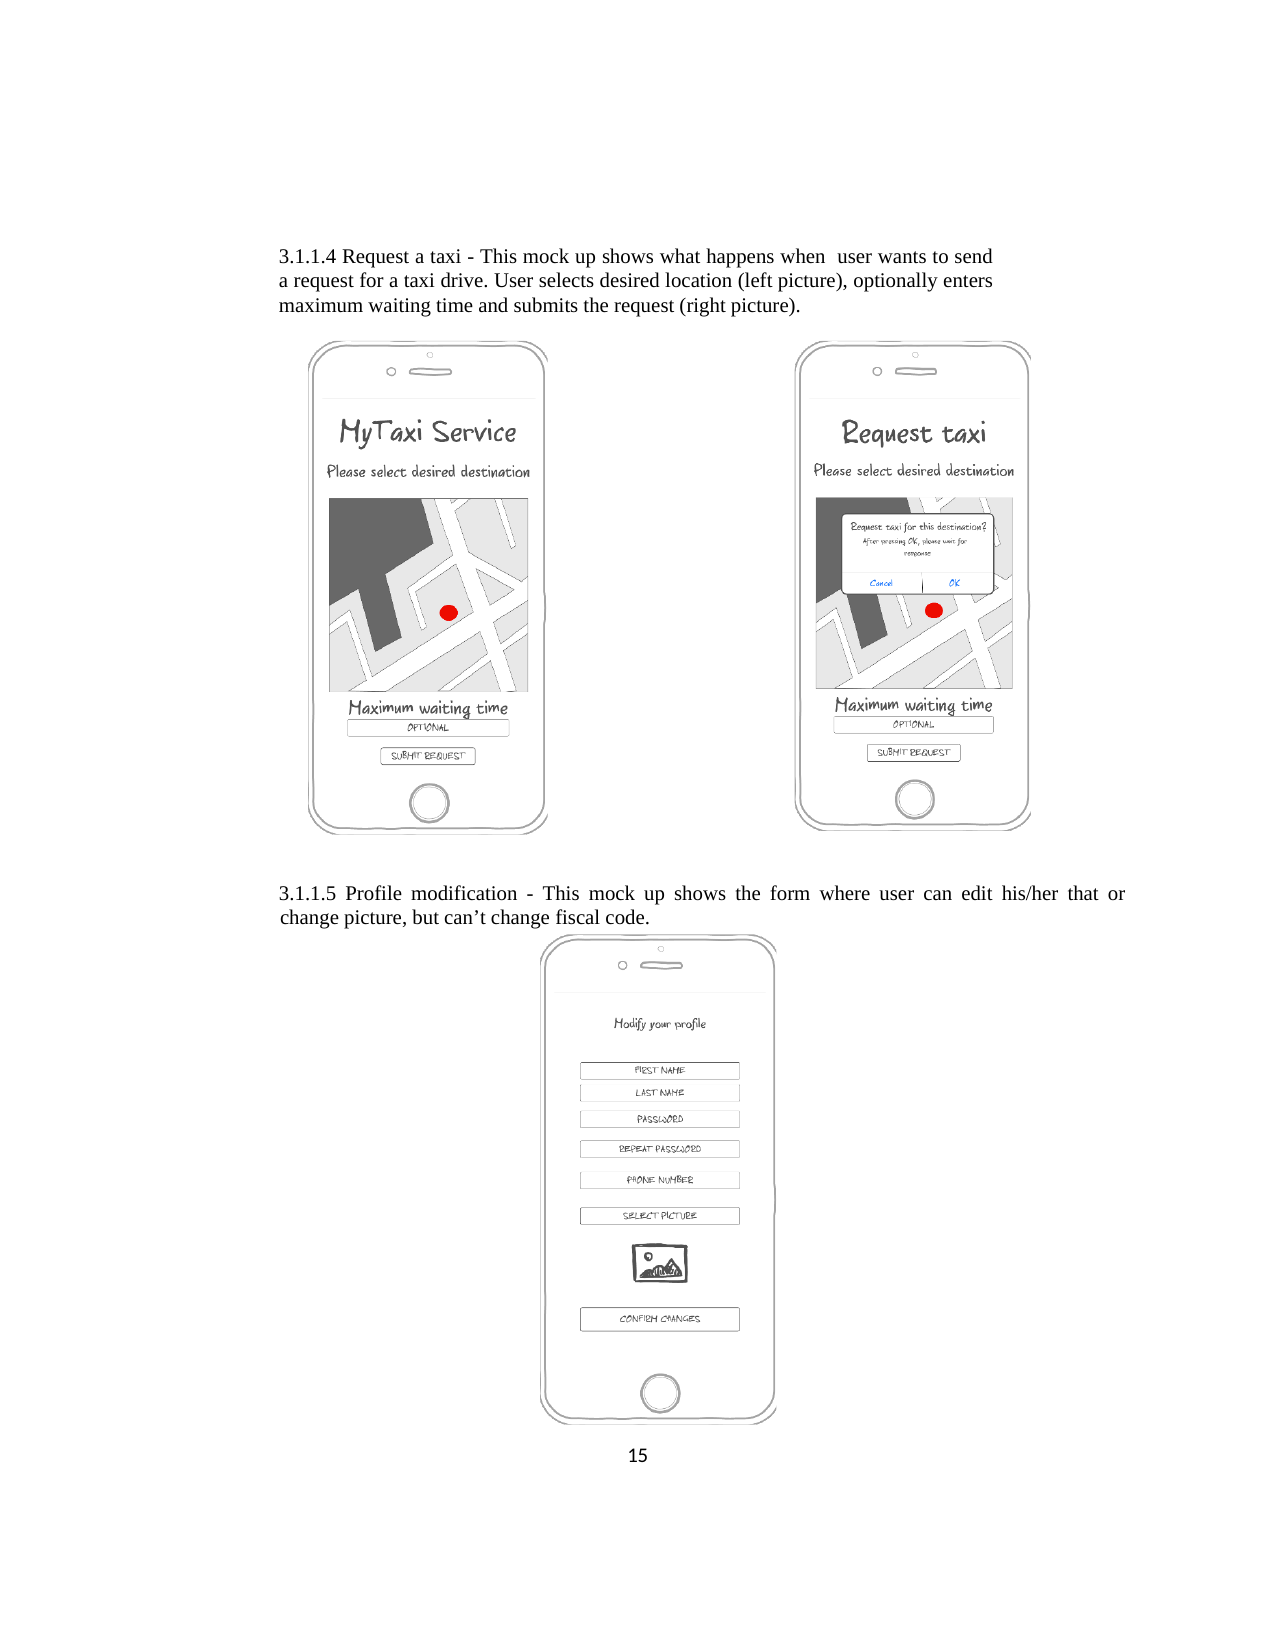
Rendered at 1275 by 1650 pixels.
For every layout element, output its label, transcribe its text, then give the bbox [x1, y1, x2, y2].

picture [538, 934, 777, 1422]
picture [306, 340, 548, 831]
picture [793, 340, 1031, 829]
text 3.1.1.5 Profile modification - This mock up shows the form where user can edit his/her that or change picture, but can’t change fiscal code. [279, 881, 1127, 929]
text 3.1.1.4 Request a taxi - This mock up shows what happens when user wants to send a request for a taxi drive. User selects desired location (left picture), optionally enters maximum waiting time and submits the request (right picture). [279, 244, 995, 317]
